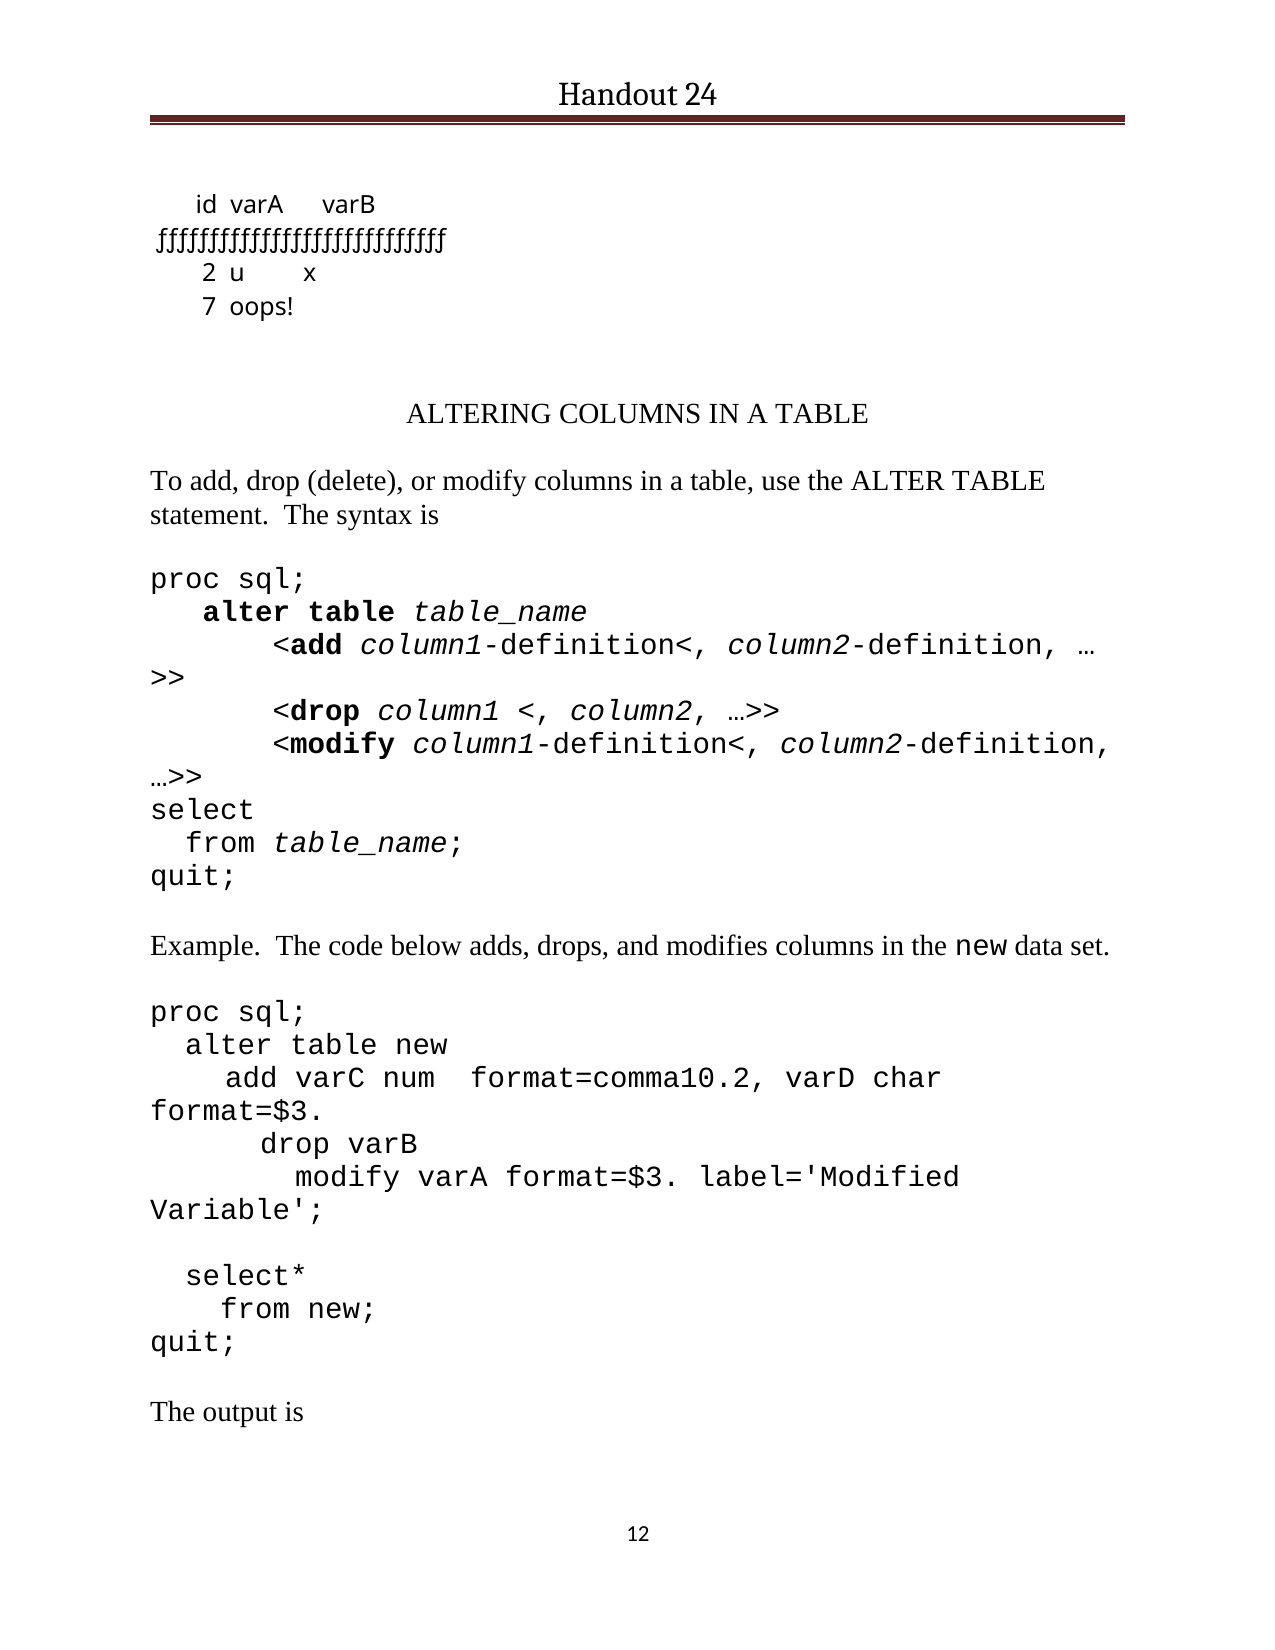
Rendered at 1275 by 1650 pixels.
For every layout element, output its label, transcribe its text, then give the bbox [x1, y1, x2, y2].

text proc sql; [150, 997, 1125, 1030]
text modify varA format=$3. label='Modified Variable'; [150, 1162, 1125, 1228]
text The output is [150, 1394, 1125, 1427]
text alter table new [150, 1030, 1125, 1063]
text <drop column1 <, column2, …>> [150, 696, 1125, 729]
text quit; [150, 861, 1125, 894]
text proc sql; [150, 564, 1125, 597]
text select [150, 795, 1125, 828]
text 2 u x [150, 255, 1125, 289]
text id varA varB [150, 187, 1125, 221]
text from new; [150, 1294, 1125, 1328]
text To add, drop (delete), or modify columns in a table, use the ALTER TABLE statement. The syntax is [150, 463, 1125, 531]
text quit; [150, 1328, 1125, 1361]
text drop varB [150, 1129, 1125, 1162]
text ƒƒƒƒƒƒƒƒƒƒƒƒƒƒƒƒƒƒƒƒƒƒƒƒƒƒƒƒ [150, 221, 1125, 255]
text 7 oops! [150, 289, 1125, 323]
text ALTERING COLUMNS IN A TABLE [150, 396, 1125, 430]
text Example. The code below adds, drops, and modifies columns in the new data set. [150, 928, 1125, 964]
text add varC num format=comma10.2, varD char format=$3. [150, 1063, 1125, 1129]
text select* [150, 1262, 1125, 1294]
text from table_name; [150, 828, 1125, 861]
text <add column1-definition<, column2-definition, …>> [150, 630, 1125, 696]
text alter table table_name [150, 597, 1125, 630]
text <modify column1-definition<, column2-definition, …>> [150, 729, 1125, 795]
